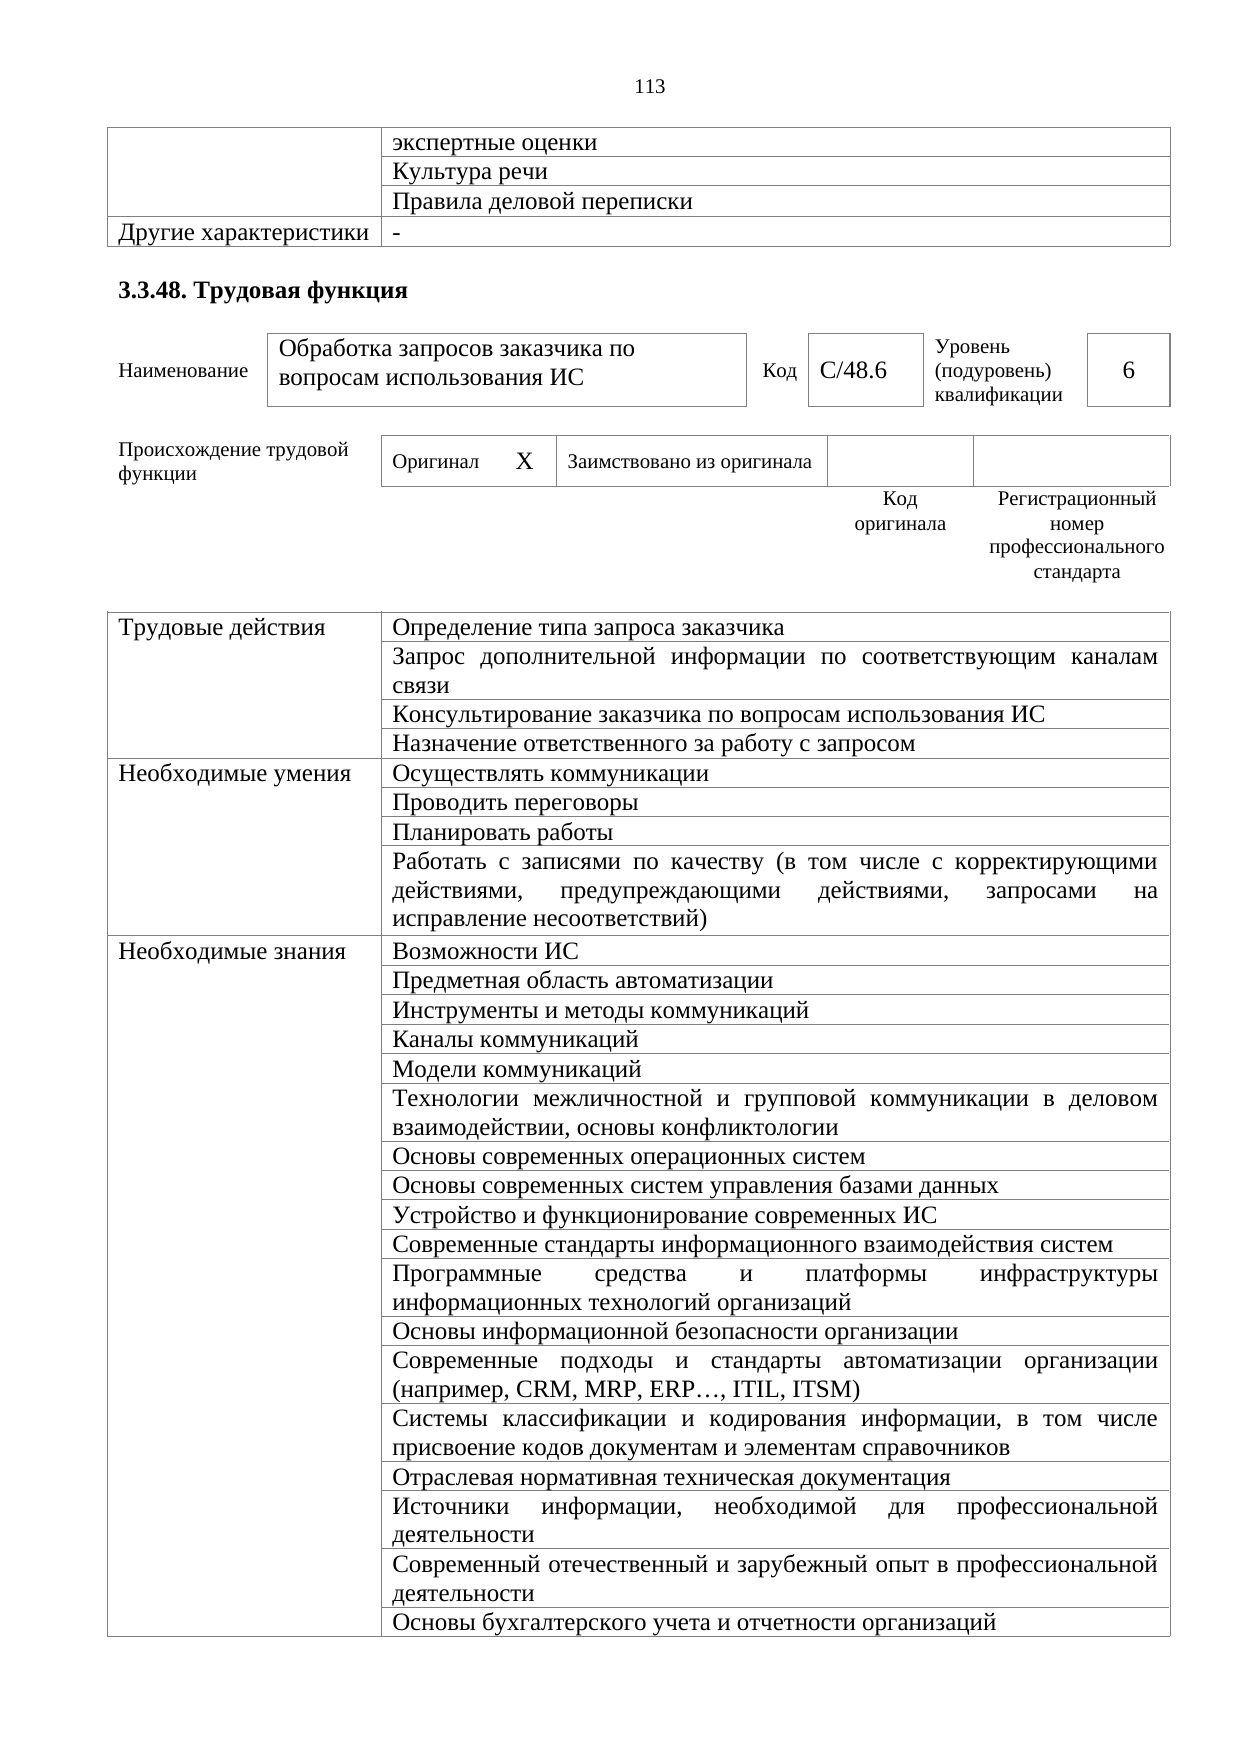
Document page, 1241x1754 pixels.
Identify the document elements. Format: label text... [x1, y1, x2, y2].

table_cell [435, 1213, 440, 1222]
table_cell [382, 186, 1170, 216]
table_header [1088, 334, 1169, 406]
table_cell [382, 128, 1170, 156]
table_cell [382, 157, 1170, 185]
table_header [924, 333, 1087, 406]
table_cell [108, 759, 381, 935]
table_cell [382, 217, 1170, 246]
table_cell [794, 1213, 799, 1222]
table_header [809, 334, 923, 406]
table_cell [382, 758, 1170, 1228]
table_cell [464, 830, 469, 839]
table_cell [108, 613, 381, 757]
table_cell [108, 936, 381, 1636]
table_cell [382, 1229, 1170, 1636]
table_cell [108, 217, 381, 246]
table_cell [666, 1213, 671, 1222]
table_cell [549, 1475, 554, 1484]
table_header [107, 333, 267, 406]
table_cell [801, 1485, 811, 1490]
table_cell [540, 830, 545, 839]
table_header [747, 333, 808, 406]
subtitle 3.3.48. Трудовая функция [118, 275, 1181, 304]
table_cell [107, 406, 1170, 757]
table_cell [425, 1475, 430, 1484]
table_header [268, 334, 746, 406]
